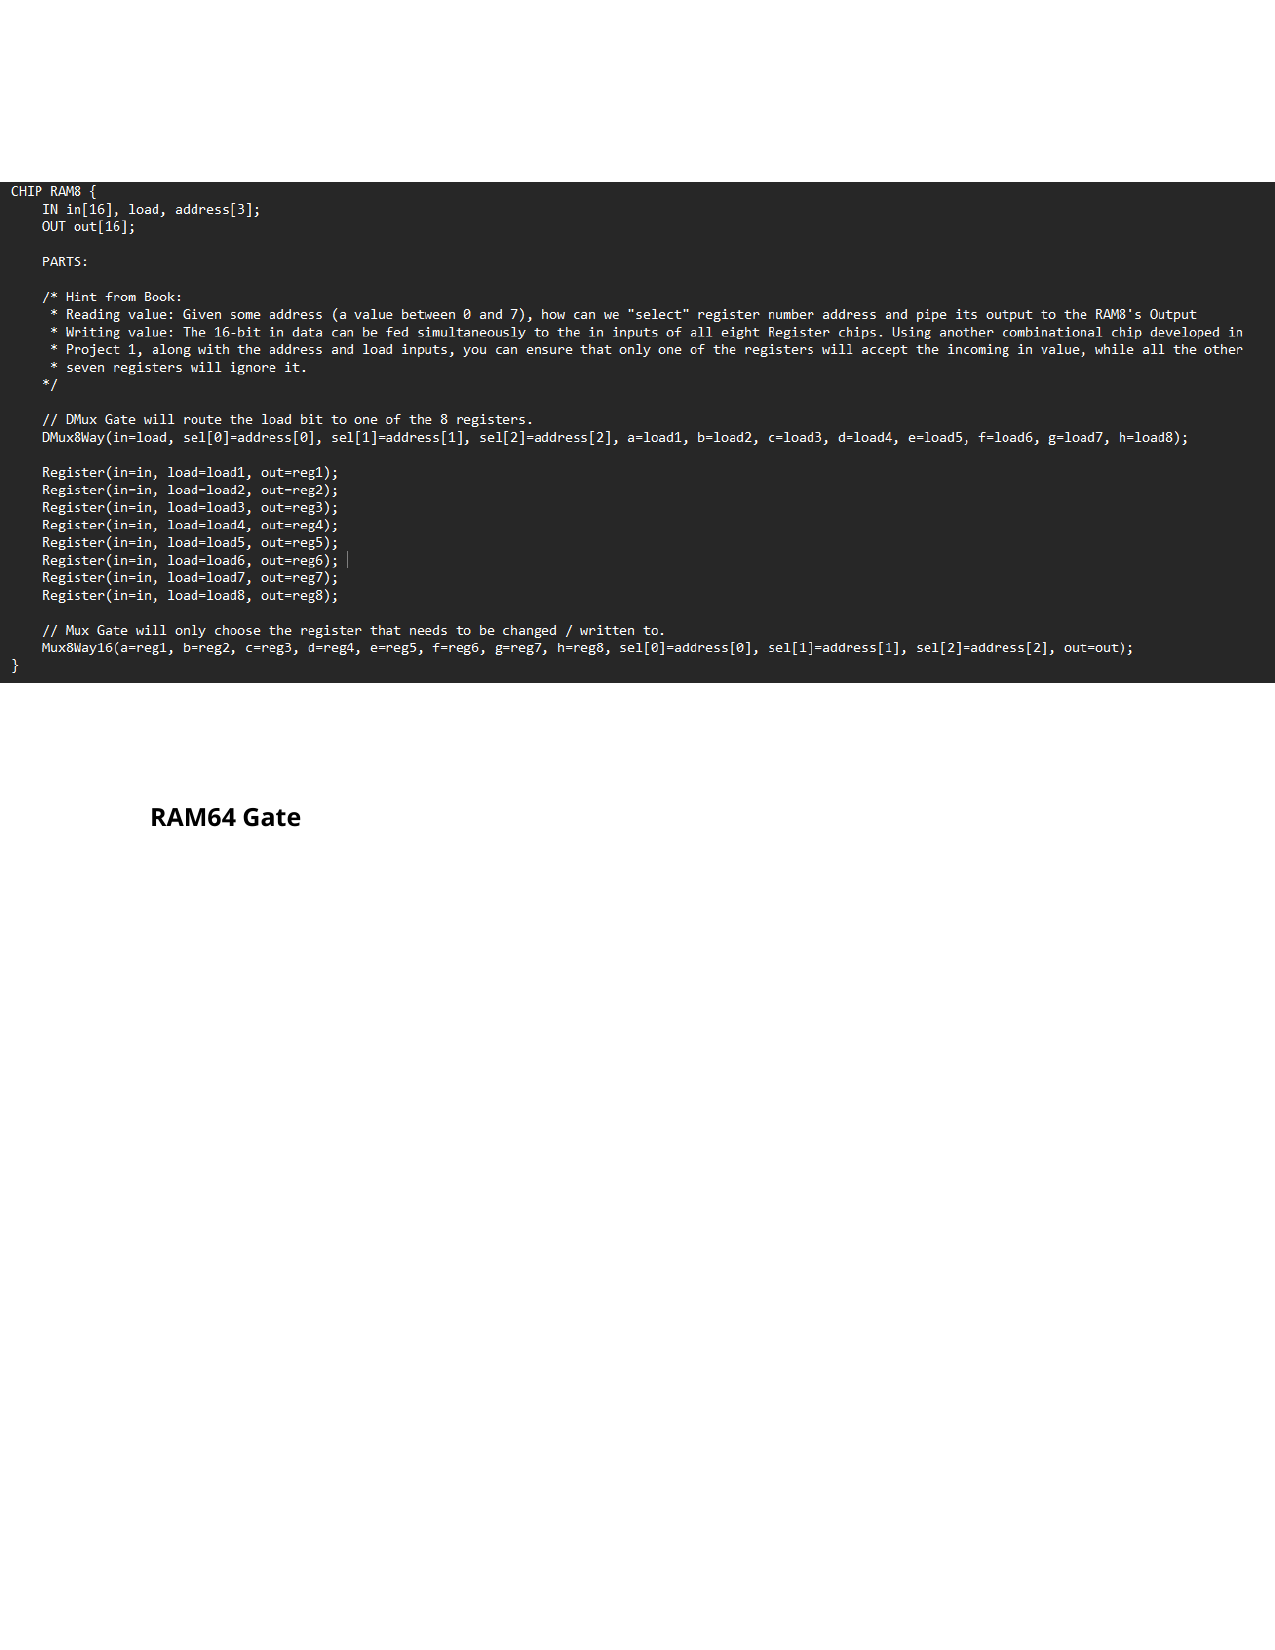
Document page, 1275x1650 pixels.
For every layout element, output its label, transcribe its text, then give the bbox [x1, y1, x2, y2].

text RAM64 Gate [150, 800, 1125, 834]
picture [0, 182, 1275, 683]
